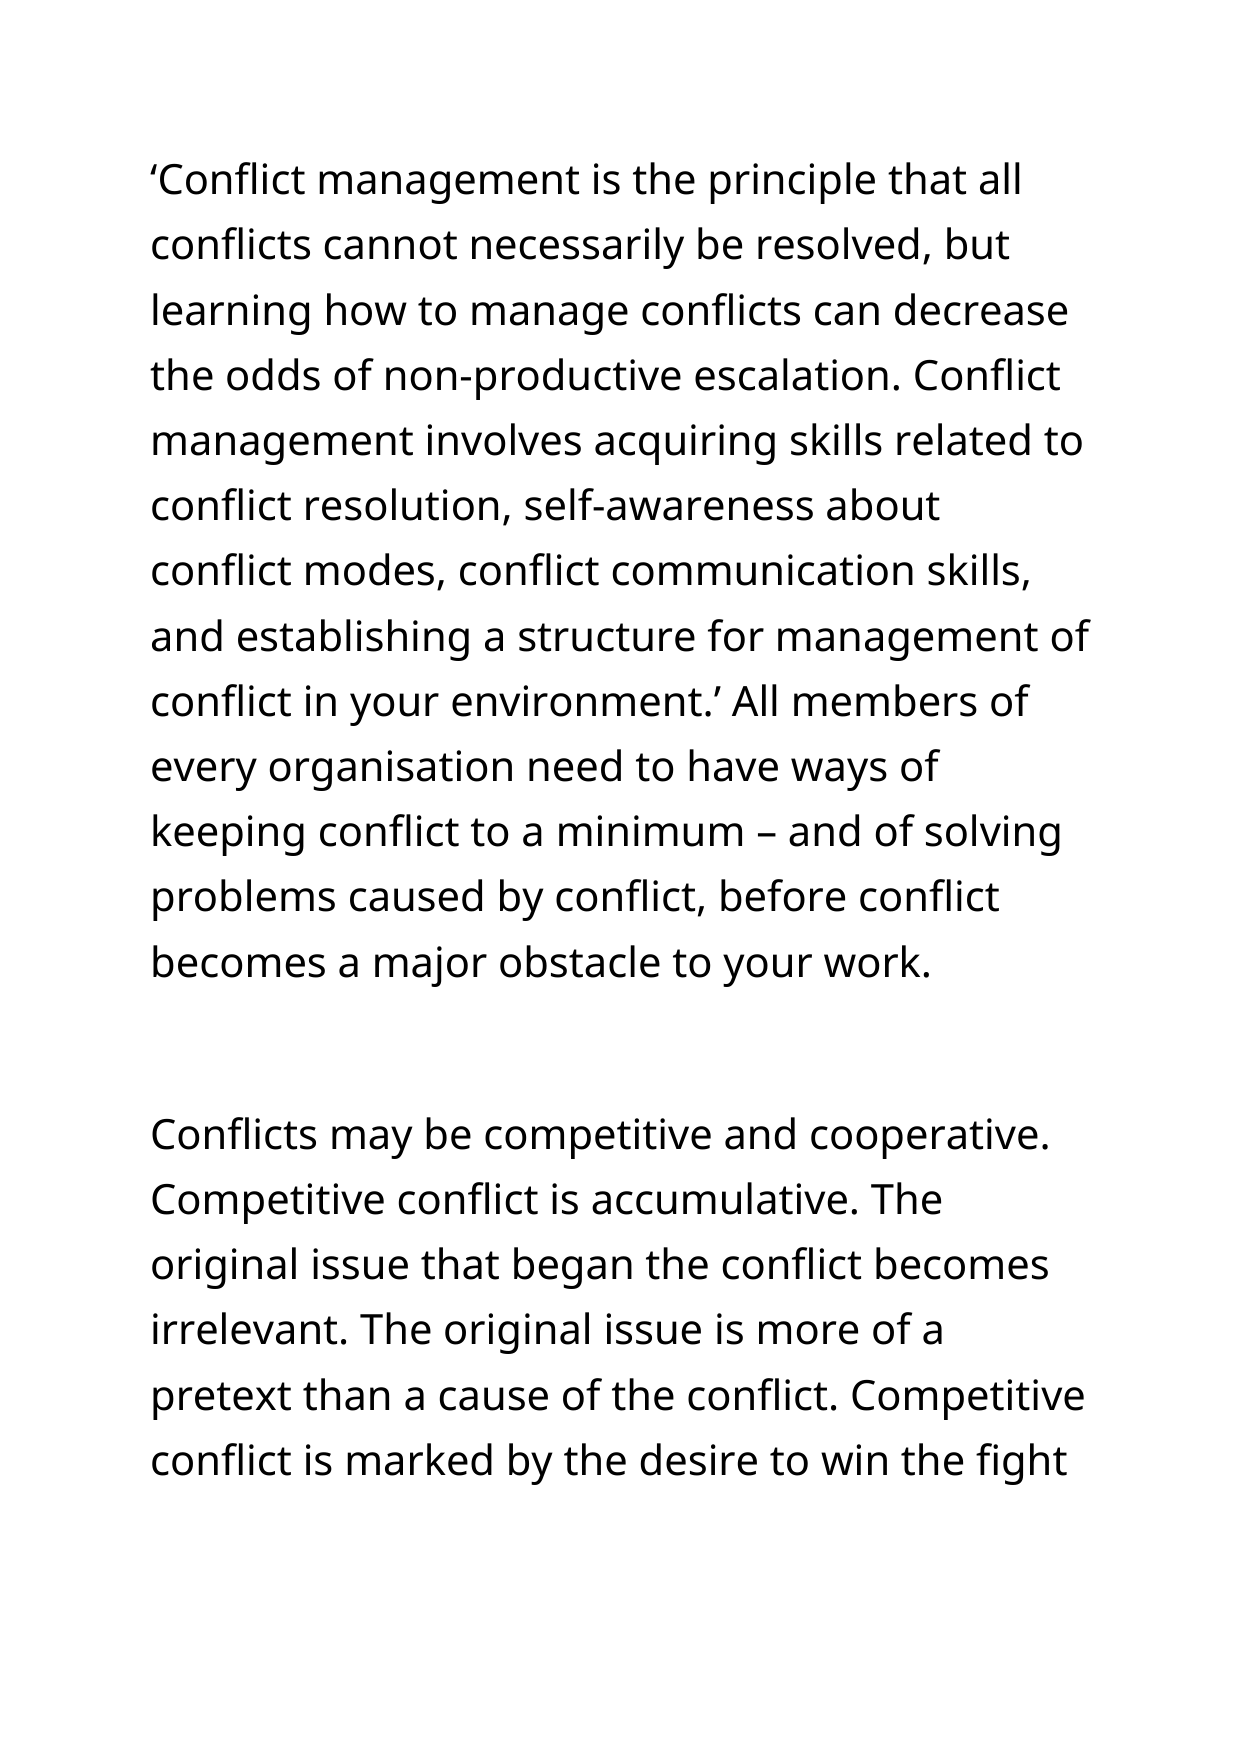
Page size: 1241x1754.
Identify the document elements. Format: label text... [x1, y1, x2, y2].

text ‘Conflict management is the principle that all conflicts cannot necessarily be resolved, but learning how to manage conflicts can decrease the odds of non-productive escalation. Conflict management involves acquiring skills related to conflict resolution, self-awareness about conflict modes, conflict communication skills, and establishing a structure for management of conflict in your environment.’ All members of every organisation need to have ways of keeping conflict to a minimum – and of solving problems caused by conflict, before conflict becomes a major obstacle to your work. [150, 150, 1090, 989]
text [150, 1104, 1090, 1487]
